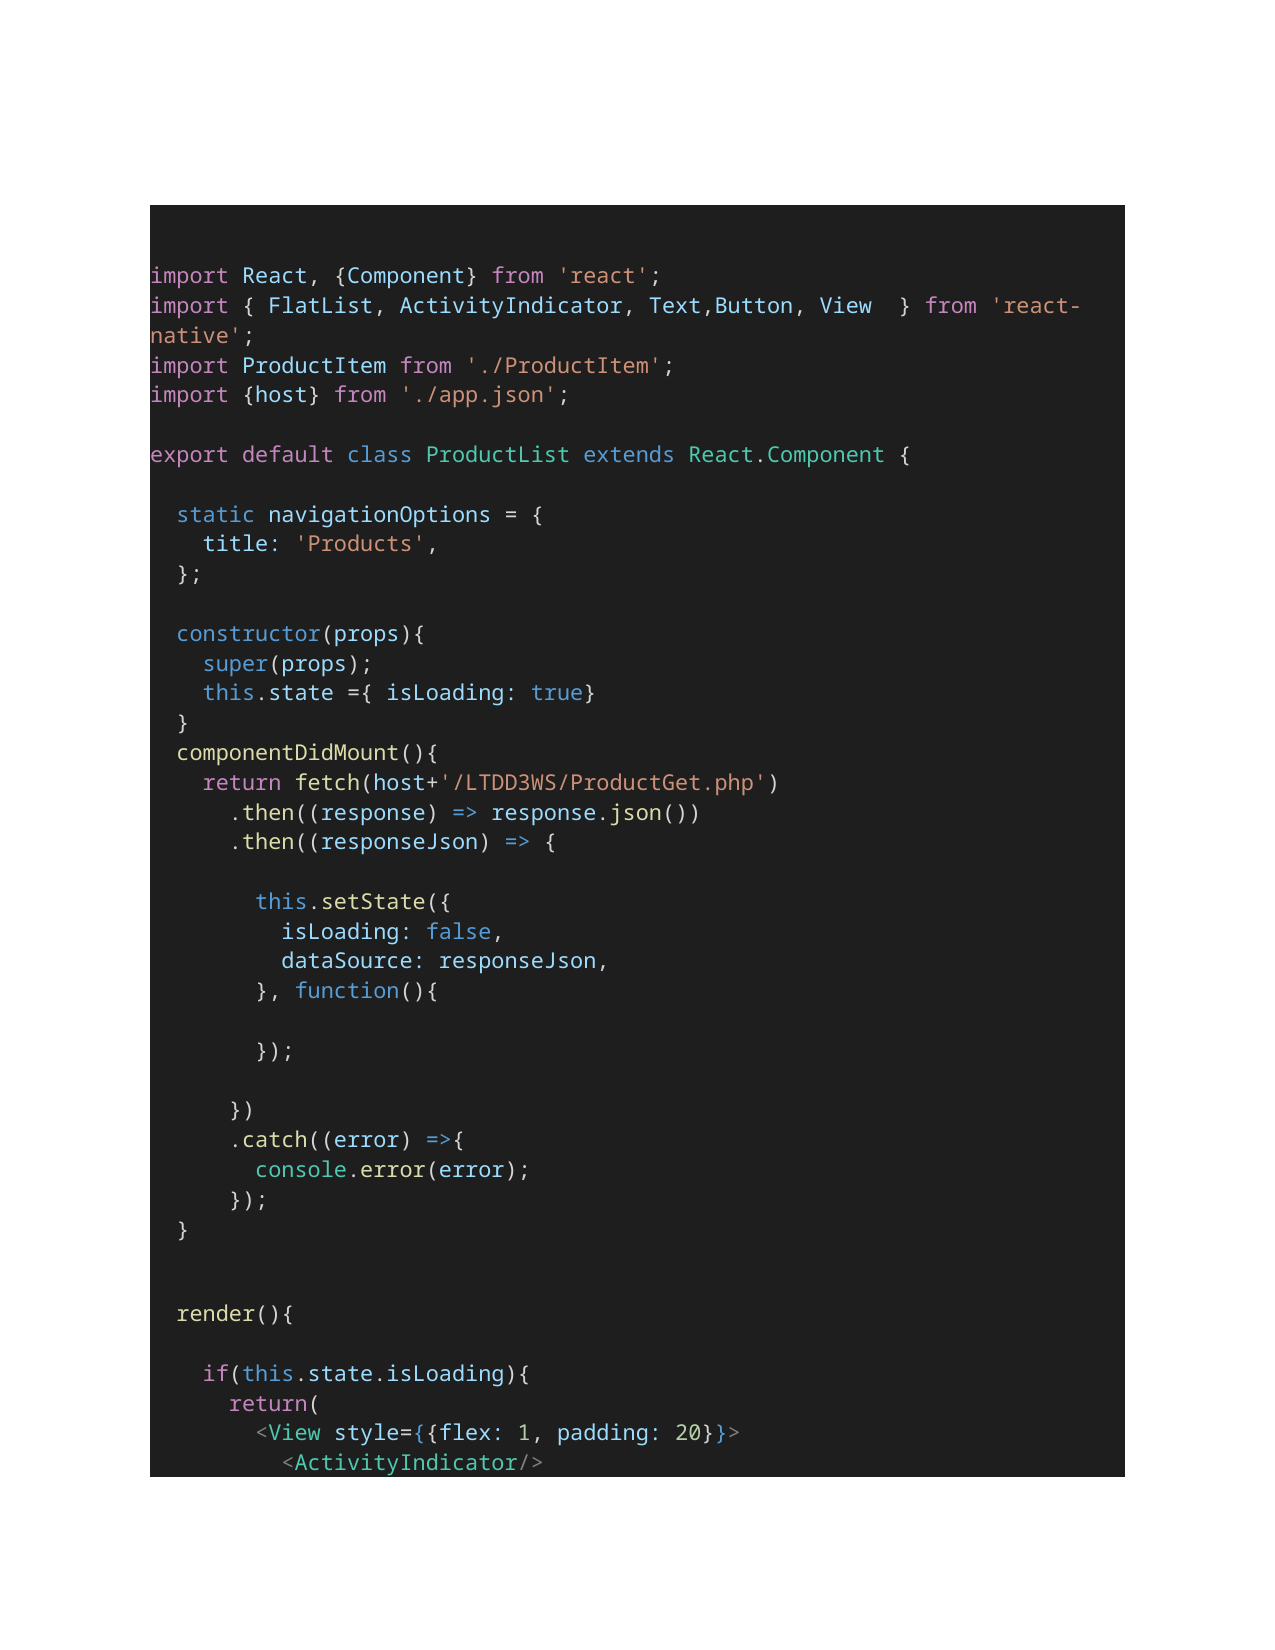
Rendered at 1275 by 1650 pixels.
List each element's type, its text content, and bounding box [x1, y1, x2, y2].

text console.error(error); [150, 1154, 1125, 1184]
text super(props); [150, 647, 1125, 677]
text return( [150, 1387, 1125, 1417]
text }); [150, 1035, 1125, 1064]
text } [150, 1213, 1125, 1243]
text } [150, 707, 1125, 737]
text .catch((error) =>{ [150, 1124, 1125, 1154]
text import {host} from './app.json'; [150, 379, 1125, 409]
text isLoading: false, [150, 916, 1125, 945]
text }, function(){ [150, 975, 1125, 1005]
text }); [150, 1184, 1125, 1213]
text if(this.state.isLoading){ [150, 1358, 1125, 1387]
text }; [150, 558, 1125, 588]
text render(){ [150, 1298, 1125, 1328]
text dataSource: responseJson, [150, 945, 1125, 975]
text import { FlatList, ActivityIndicator, Text,Button, View } from 'react-native'; [150, 290, 1125, 349]
text import ProductItem from './ProductItem'; [150, 349, 1125, 379]
text <View style={{flex: 1, padding: 20}}> [150, 1417, 1125, 1447]
text componentDidMount(){ [150, 737, 1125, 767]
text title: 'Products', [150, 528, 1125, 558]
text import React, {Component} from 'react'; [150, 260, 1125, 290]
text export default class ProductList extends React.Component { [150, 439, 1125, 469]
text .then((response) => response.json()) [150, 796, 1125, 826]
text constructor(props){ [150, 618, 1125, 647]
text this.setState({ [150, 886, 1125, 916]
text this.state ={ isLoading: true} [150, 677, 1125, 707]
text }) [150, 1094, 1125, 1124]
text .then((responseJson) => { [150, 826, 1125, 856]
text static navigationOptions = { [150, 498, 1125, 528]
text <ActivityIndicator/> [150, 1447, 1125, 1477]
text return fetch(host+'/LTDD3WS/ProductGet.php') [150, 767, 1125, 796]
